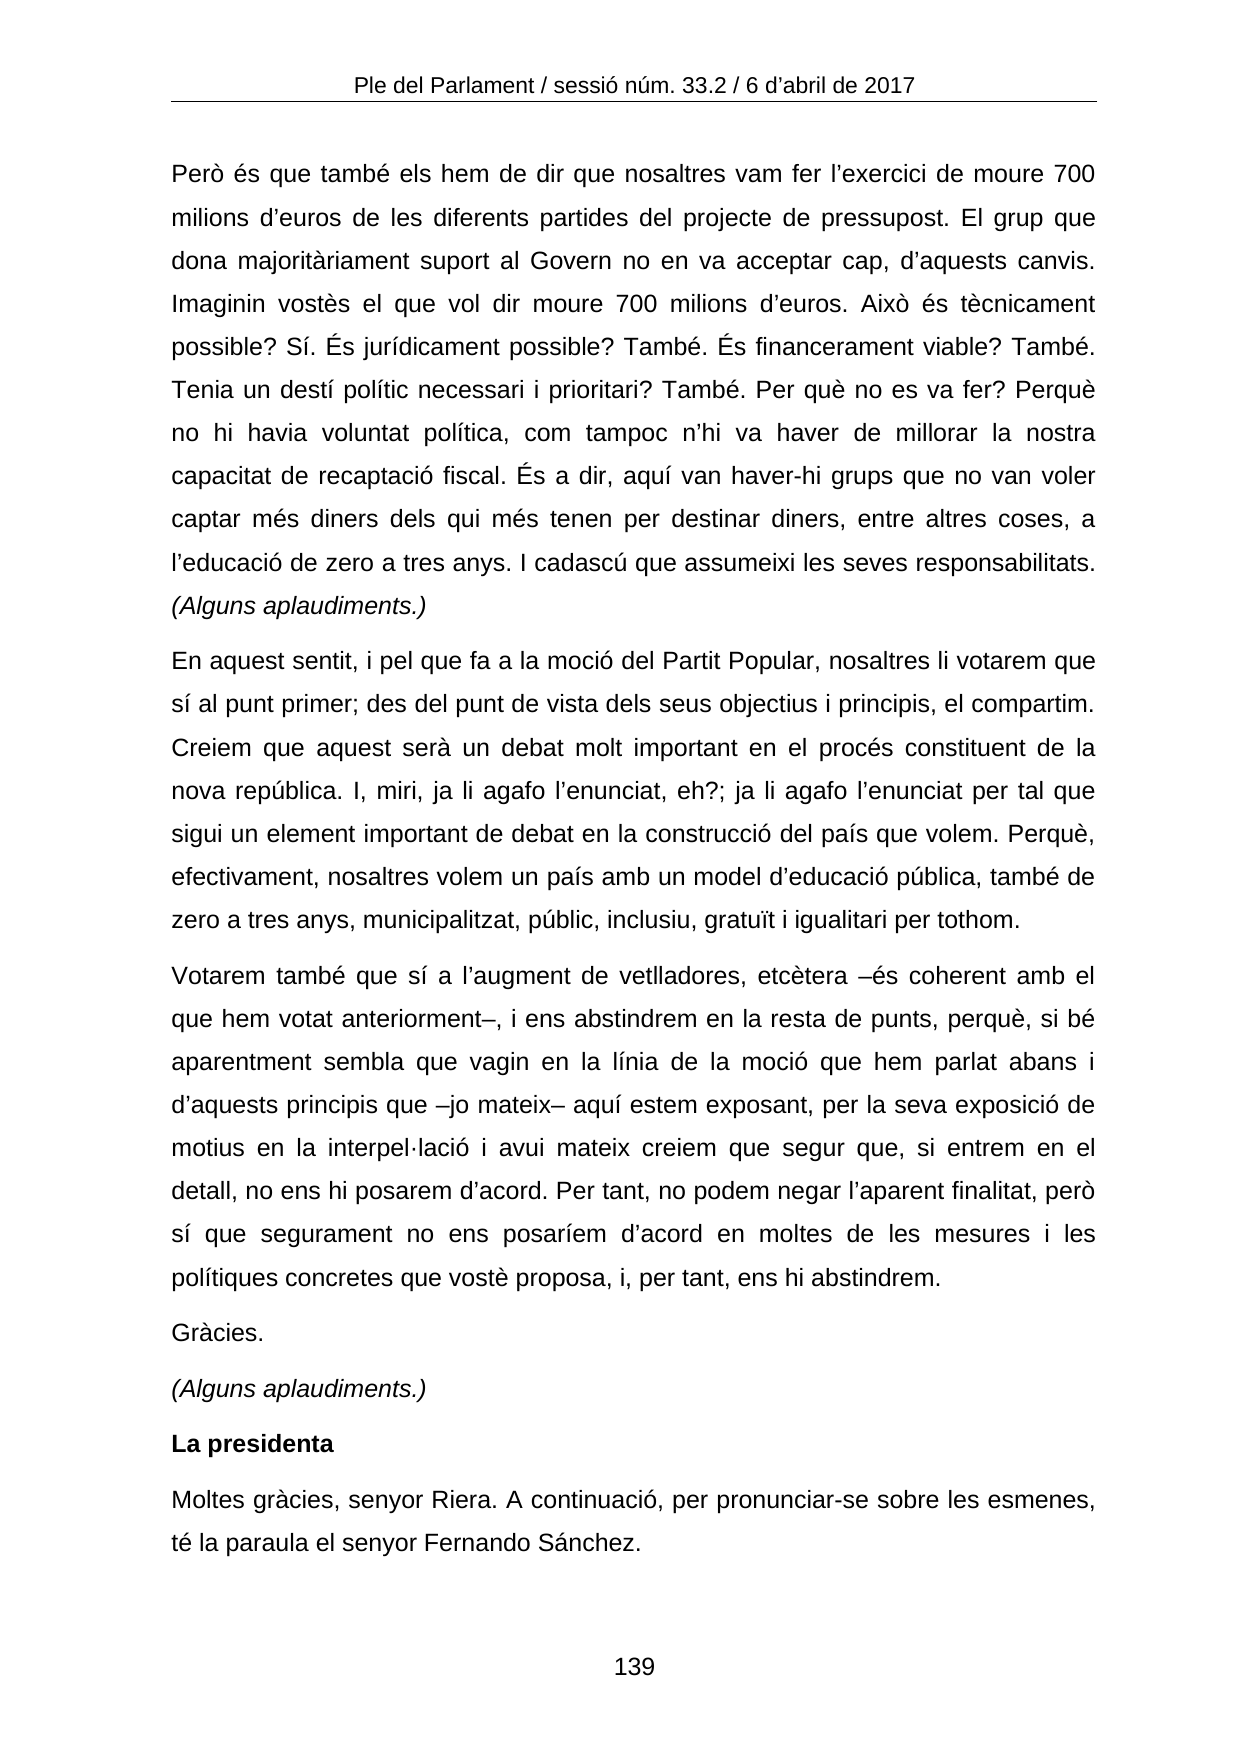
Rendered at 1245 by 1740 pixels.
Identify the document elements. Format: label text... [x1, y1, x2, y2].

text Però és que també els hem de dir que nosaltres vam fer l’exercici de moure 700 milions d’euros de les diferents partides del projecte de pressupost. El grup que dona majoritàriament suport al Govern no en va acceptar cap, d’aquests canvis. Imaginin vostès el que vol dir moure 700 milions d’euros. Això és tècnicament possible? Sí. És jurídicament possible? També. És financerament viable? També. Tenia un destí polític necessari i prioritari? També. Per què no es va fer? Perquè no hi havia voluntat política, com tampoc n’hi va haver de millorar la nostra capacitat de recaptació fiscal. És a dir, aquí van haver-hi grups que no van voler captar més diners dels qui més tenen per destinar diners, entre altres coses, a l’educació de zero a tres anys. I cadascú que assumeixi les seves responsabilitats. (Alguns aplaudiments.) [171, 159, 1097, 619]
text La presidenta [171, 1429, 1097, 1458]
text Moltes gràcies, senyor Riera. A continuació, per pronunciar-se sobre les esmenes, té la paraula el senyor Fernando Sánchez. [171, 1485, 1097, 1557]
text Gràcies. [171, 1318, 1097, 1347]
text En aquest sentit, i pel que fa a la moció del Partit Popular, nosaltres li votarem que sí al punt primer; des del punt de vista dels seus objectius i principis, el compartim. Creiem que aquest serà un debat molt important en el procés constituent de la nova república. I, miri, ja li agafo l’enunciat, eh?; ja li agafo l’enunciat per tal que sigui un element important de debat en la construcció del país que volem. Perquè, efectivament, nosaltres volem un país amb un model d’educació pública, també de zero a tres anys, municipalitzat, públic, inclusiu, gratuït i igualitari per tothom. [171, 646, 1097, 934]
text Votarem també que sí a l’augment de vetlladores, etcètera –és coherent amb el que hem votat anteriorment–, i ens abstindrem en la resta de punts, perquè, si bé aparentment sembla que vagin en la línia de la moció que hem parlat abans i d’aquests principis que –jo mateix– aquí estem exposant, per la seva exposició de motius en la interpel·lació i avui mateix creiem que segur que, si entrem en el detall, no ens hi posarem d’acord. Per tant, no podem negar l’aparent finalitat, però sí que segurament no ens posaríem d’acord en moltes de les mesures i les polítiques concretes que vostè proposa, i, per tant, ens hi abstindrem. [171, 961, 1097, 1291]
text (Alguns aplaudiments.) [171, 1374, 1097, 1403]
